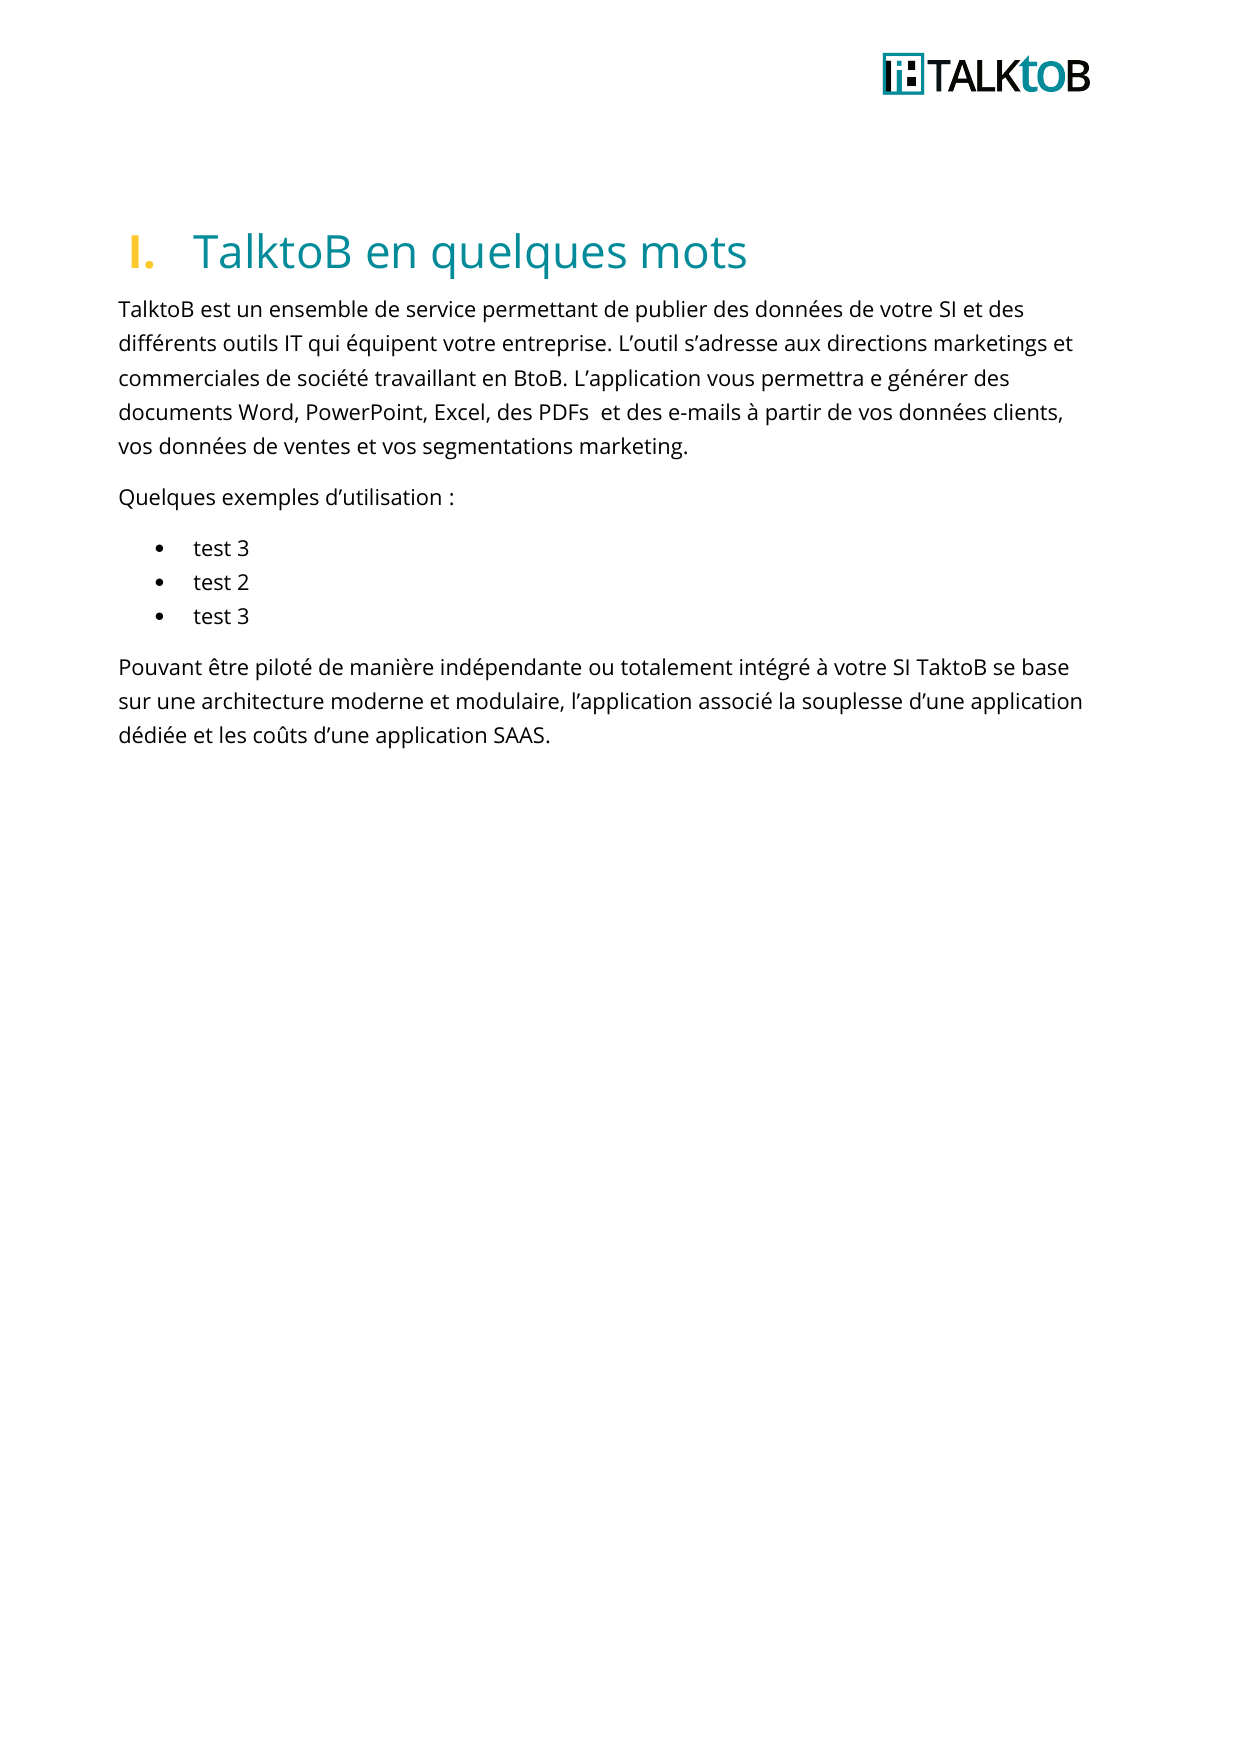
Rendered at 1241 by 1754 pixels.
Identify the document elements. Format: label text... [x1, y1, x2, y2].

list test 2 [156, 567, 1093, 596]
text Pouvant être piloté de manière indépendante ou totalement intégré à votre SI TaktoB se base sur une architecture moderne et modulaire, l’application associé la souplesse d’une application dédiée et les coûts d’une application SAAS. [118, 652, 1093, 750]
text Quelques exemples d’utilisation : [118, 482, 1093, 511]
text TalktoB est un ensemble de service permettant de publier des données de votre SI et des différents outils IT qui équipent votre entreprise. L’outil s’adresse aux directions marketings et commerciales de société travaillant en BtoB. L’application vous permettra e générer des documents Word, PowerPoint, Excel, des PDFs et des e-mails à partir de vos données clients, vos données de ventes et vos segmentations marketing. [118, 294, 1093, 461]
picture [879, 49, 1094, 98]
list test 3 [156, 532, 1093, 562]
list test 3 [156, 601, 1093, 631]
subtitle TalktoB en quelques mots [156, 219, 1093, 282]
